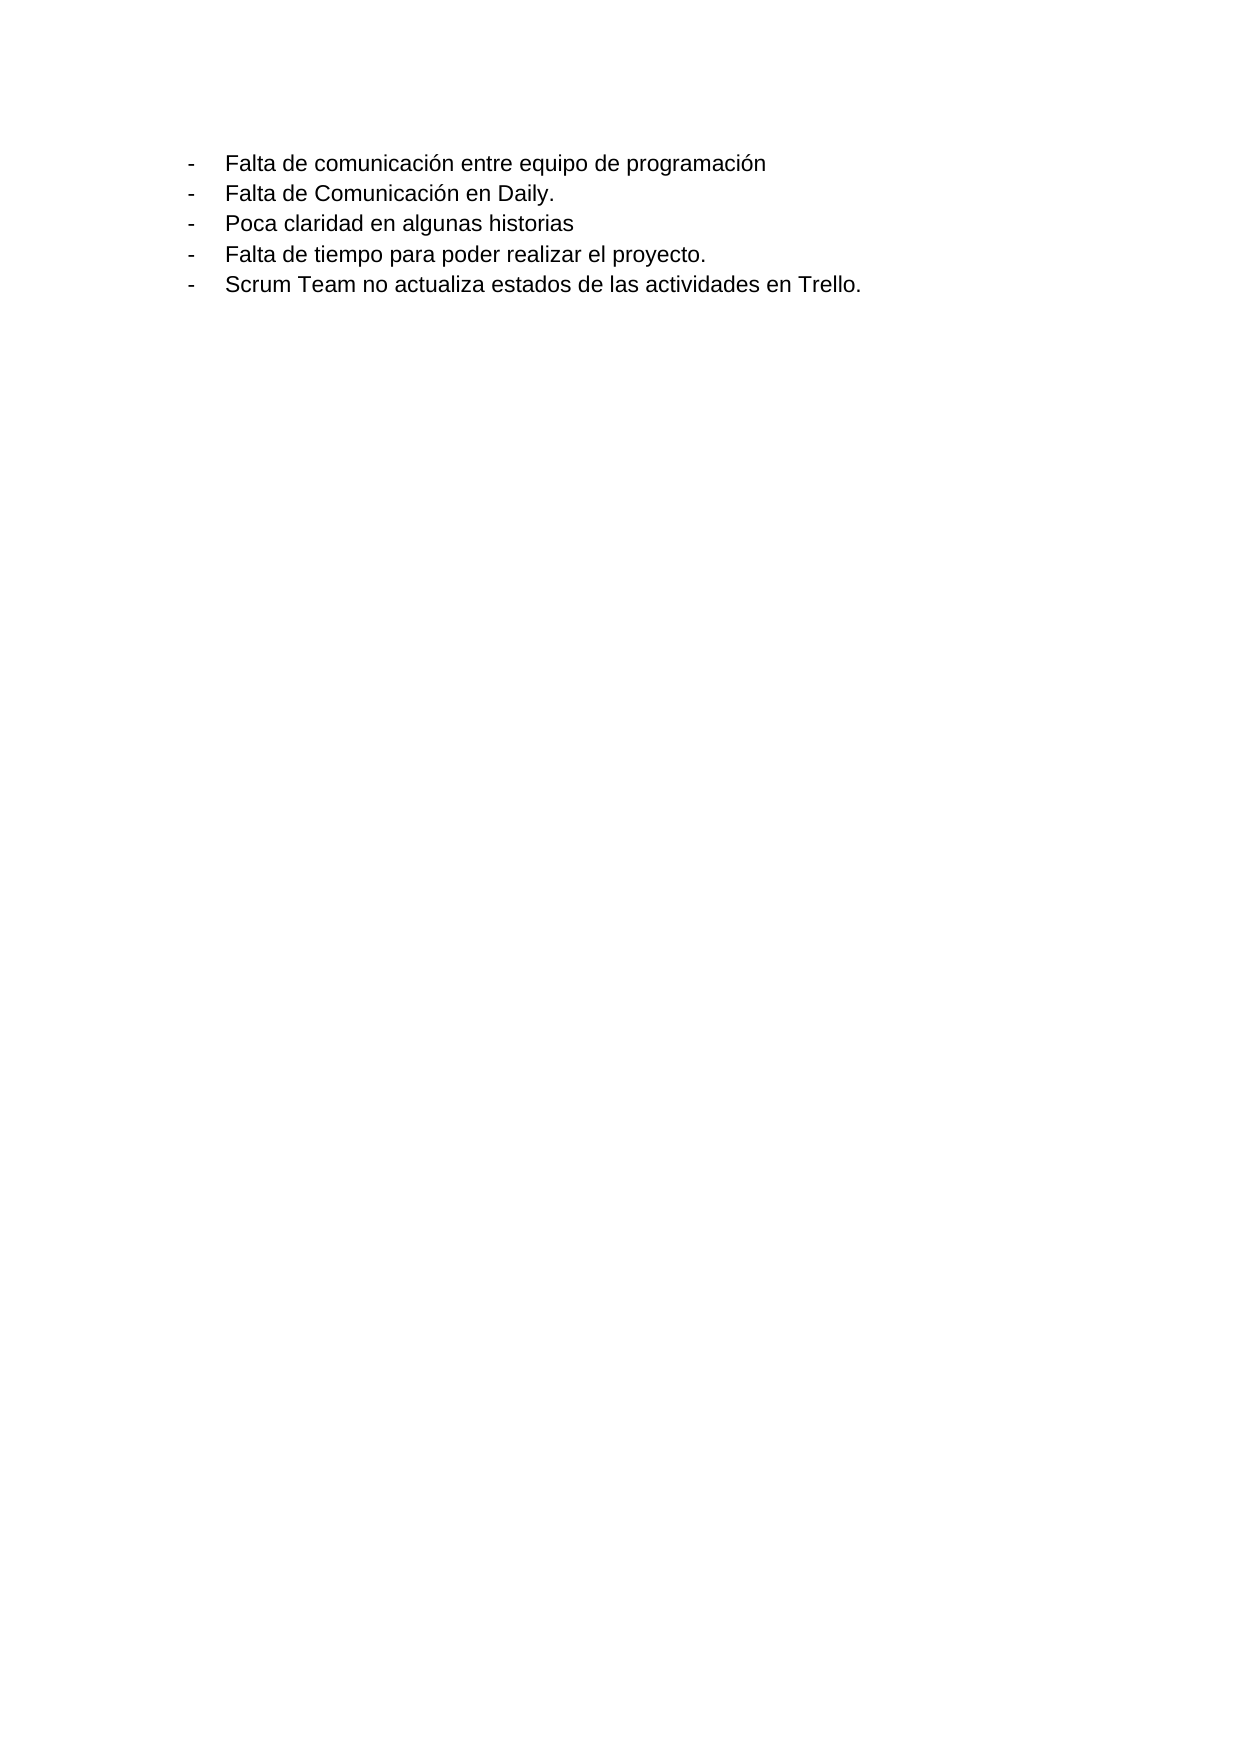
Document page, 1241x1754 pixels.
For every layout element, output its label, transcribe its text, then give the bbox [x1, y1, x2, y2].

list Falta de comunicación entre equipo de programación [187, 150, 1090, 176]
list Falta de tiempo para poder realizar el proyecto. [187, 241, 1090, 267]
list Poca claridad en algunas historias [187, 210, 1090, 237]
list Falta de Comunicación en Daily. [187, 180, 1090, 207]
list Scrum Team no actualiza estados de las actividades en Trello. [187, 271, 1090, 297]
